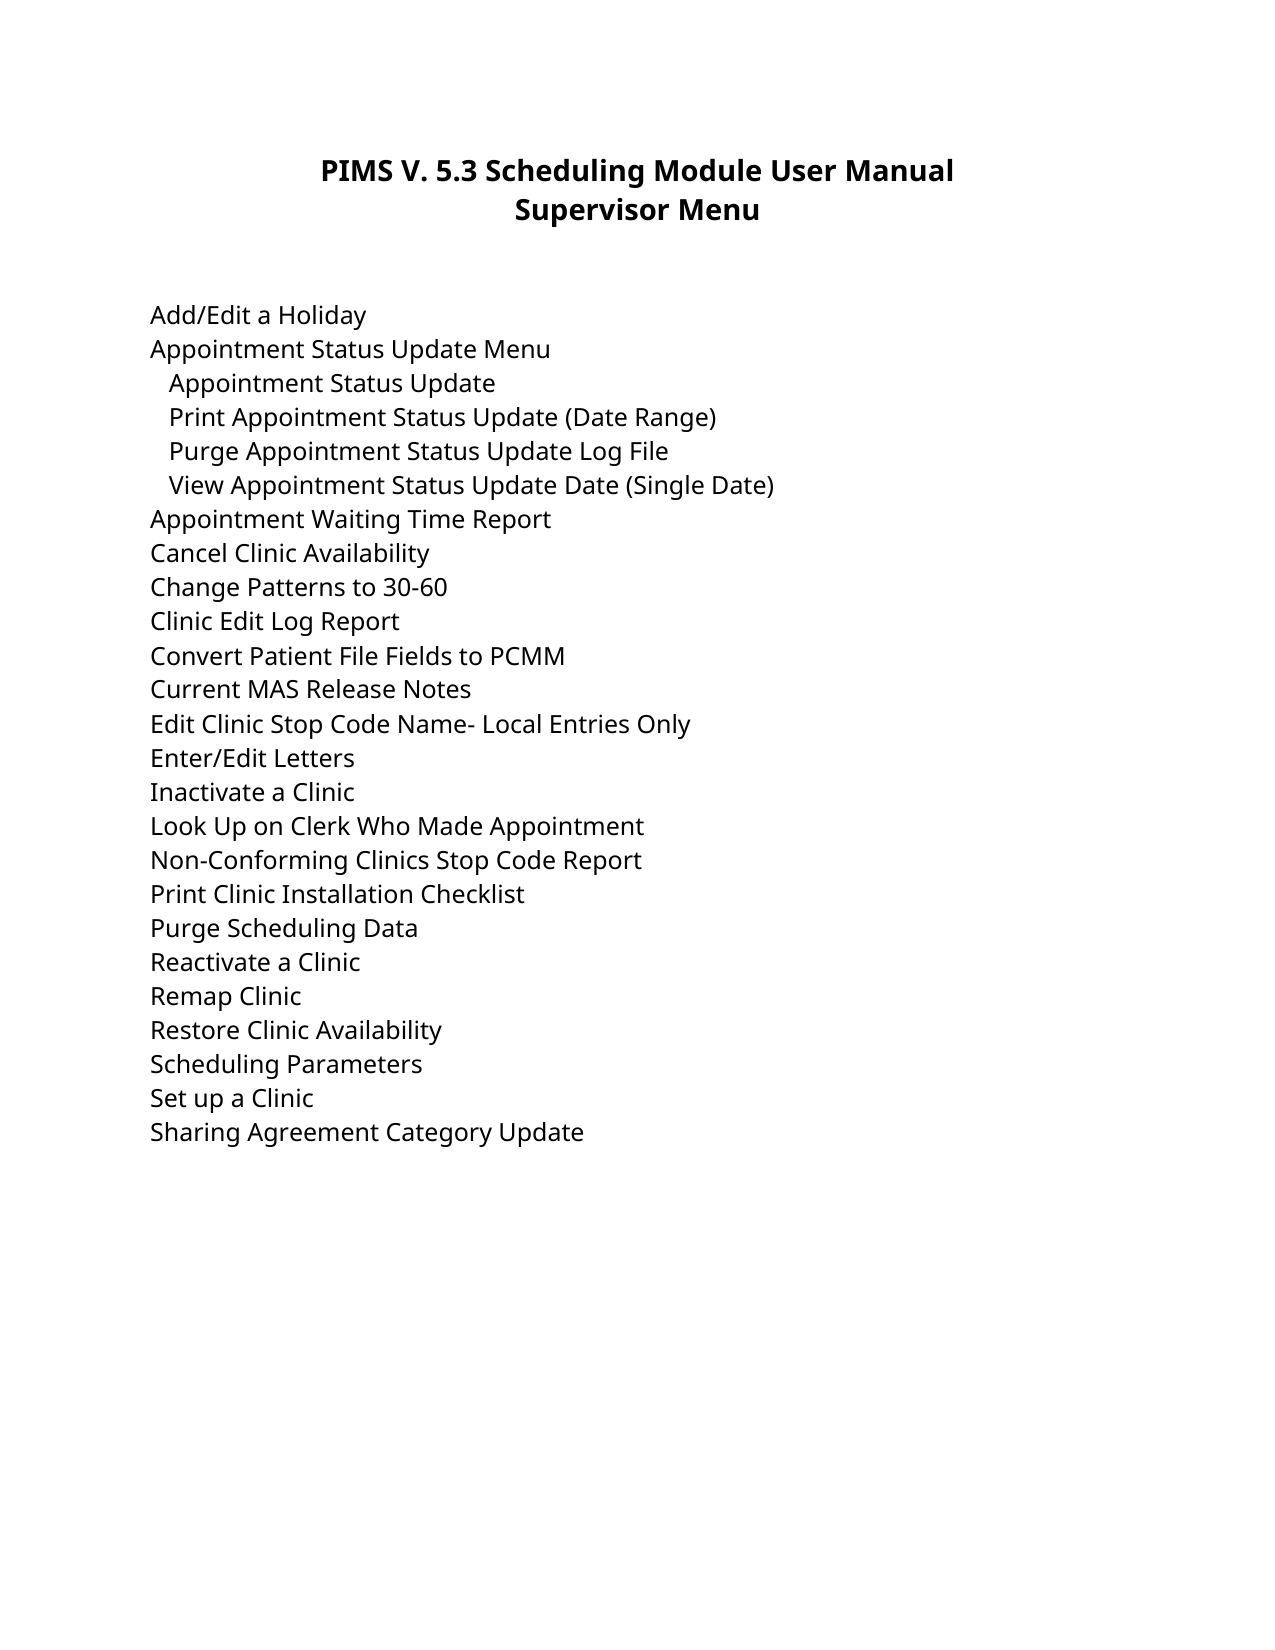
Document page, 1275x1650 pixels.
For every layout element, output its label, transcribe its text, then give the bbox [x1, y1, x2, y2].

text Restore Clinic Availability [150, 1013, 1125, 1047]
text Appointment Waiting Time Report [150, 502, 1125, 536]
subtitle PIMS V. 5.3 Scheduling Module User Manual [150, 150, 1125, 190]
text Look Up on Clerk Who Made Appointment [150, 808, 1125, 842]
text Inactivate a Clinic [150, 774, 1125, 808]
text Print Clinic Installation Checklist [150, 877, 1125, 911]
text Scheduling Parameters [150, 1047, 1125, 1081]
text Change Patterns to 30-60 [150, 570, 1125, 604]
text Enter/Edit Letters [150, 740, 1125, 774]
text Cancel Clinic Availability [150, 536, 1125, 570]
text Add/Edit a Holiday [150, 297, 1125, 332]
text Sharing Agreement Category Update [150, 1115, 1125, 1149]
text Current MAS Release Notes [150, 672, 1125, 706]
text Set up a Clinic [150, 1081, 1125, 1115]
text Print Appointment Status Update (Date Range) [169, 400, 1125, 434]
text Remap Clinic [150, 979, 1125, 1013]
text Convert Patient File Fields to PCMM [150, 638, 1125, 672]
text Reactivate a Clinic [150, 945, 1125, 979]
text Appointment Status Update Menu [150, 332, 1125, 366]
text Edit Clinic Stop Code Name- Local Entries Only [150, 706, 1125, 740]
text Clinic Edit Log Report [150, 604, 1125, 638]
text Purge Appointment Status Update Log File [169, 434, 1125, 468]
text Appointment Status Update [169, 366, 1125, 400]
text Purge Scheduling Data [150, 911, 1125, 945]
text Supervisor Menu [150, 190, 1125, 229]
text View Appointment Status Update Date (Single Date) [169, 468, 1125, 502]
text Non-Conforming Clinics Stop Code Report [150, 842, 1125, 877]
